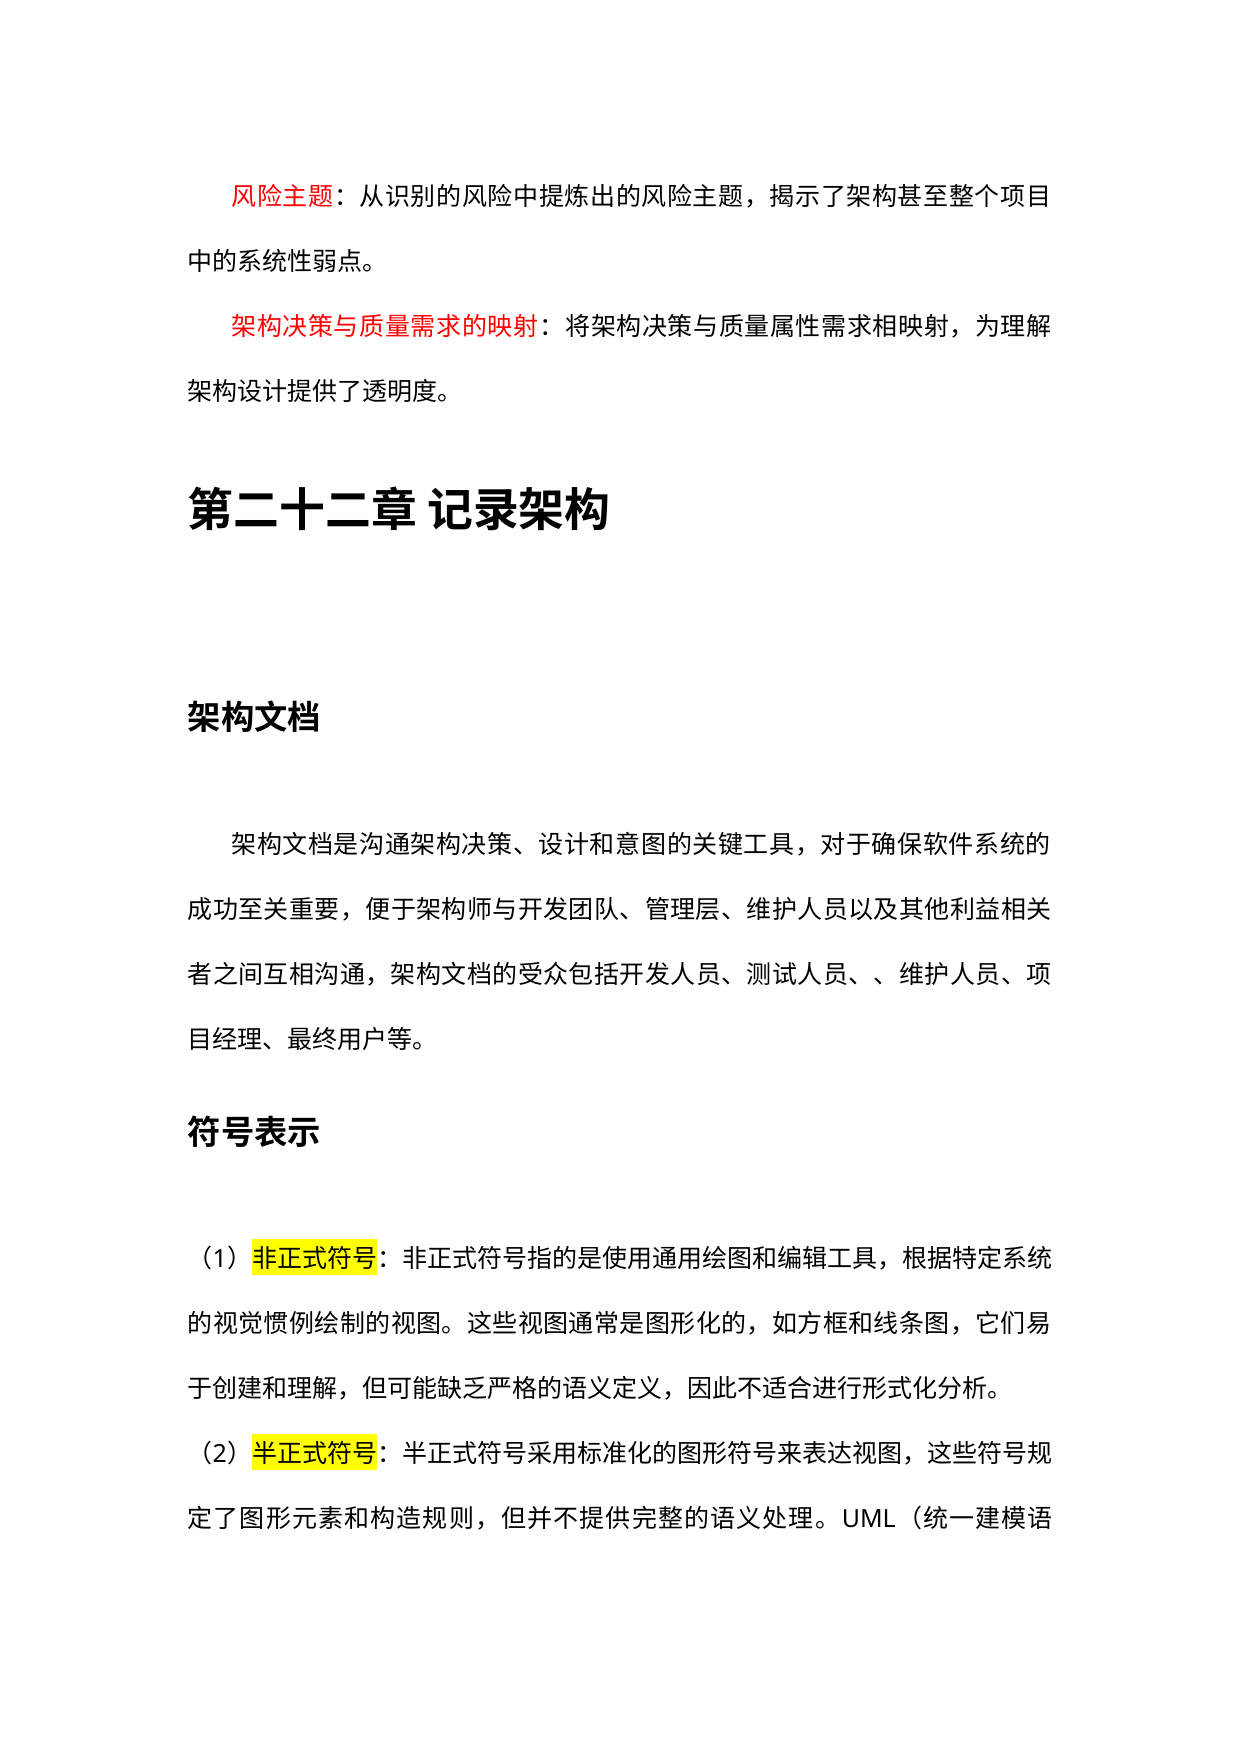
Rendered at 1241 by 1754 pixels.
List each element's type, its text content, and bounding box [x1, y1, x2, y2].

text 架构决策与质量需求的映射：将架构决策与质量属性需求相映射，为理解架构设计提供了透明度。 [187, 292, 1053, 422]
text 架构文档是沟通架构决策、设计和意图的关键工具，对于确保软件系统的成功至关重要，便于架构师与开发团队、管理层、维护人员以及其他利益相关者之间互相沟通，架构文档的受众包括开发人员、测试人员、、维护人员、项目经理、最终用户等。 [187, 810, 1053, 1070]
subtitle 符号表示 [187, 1097, 1053, 1162]
subtitle 第二十二章 记录架构 [187, 457, 1053, 555]
text 风险主题：从识别的风险中提炼出的风险主题，揭示了架构甚至整个项目中的系统性弱点。 [187, 162, 1053, 292]
subtitle 架构文档 [187, 683, 1053, 748]
text （1）非正式符号：非正式符号指的是使用通用绘图和编辑工具，根据特定系统的视觉惯例绘制的视图。这些视图通常是图形化的，如方框和线条图，它们易于创建和理解，但可能缺乏严格的语义定义，因此不适合进行形式化分析。 [187, 1224, 1053, 1419]
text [187, 1419, 1053, 1549]
